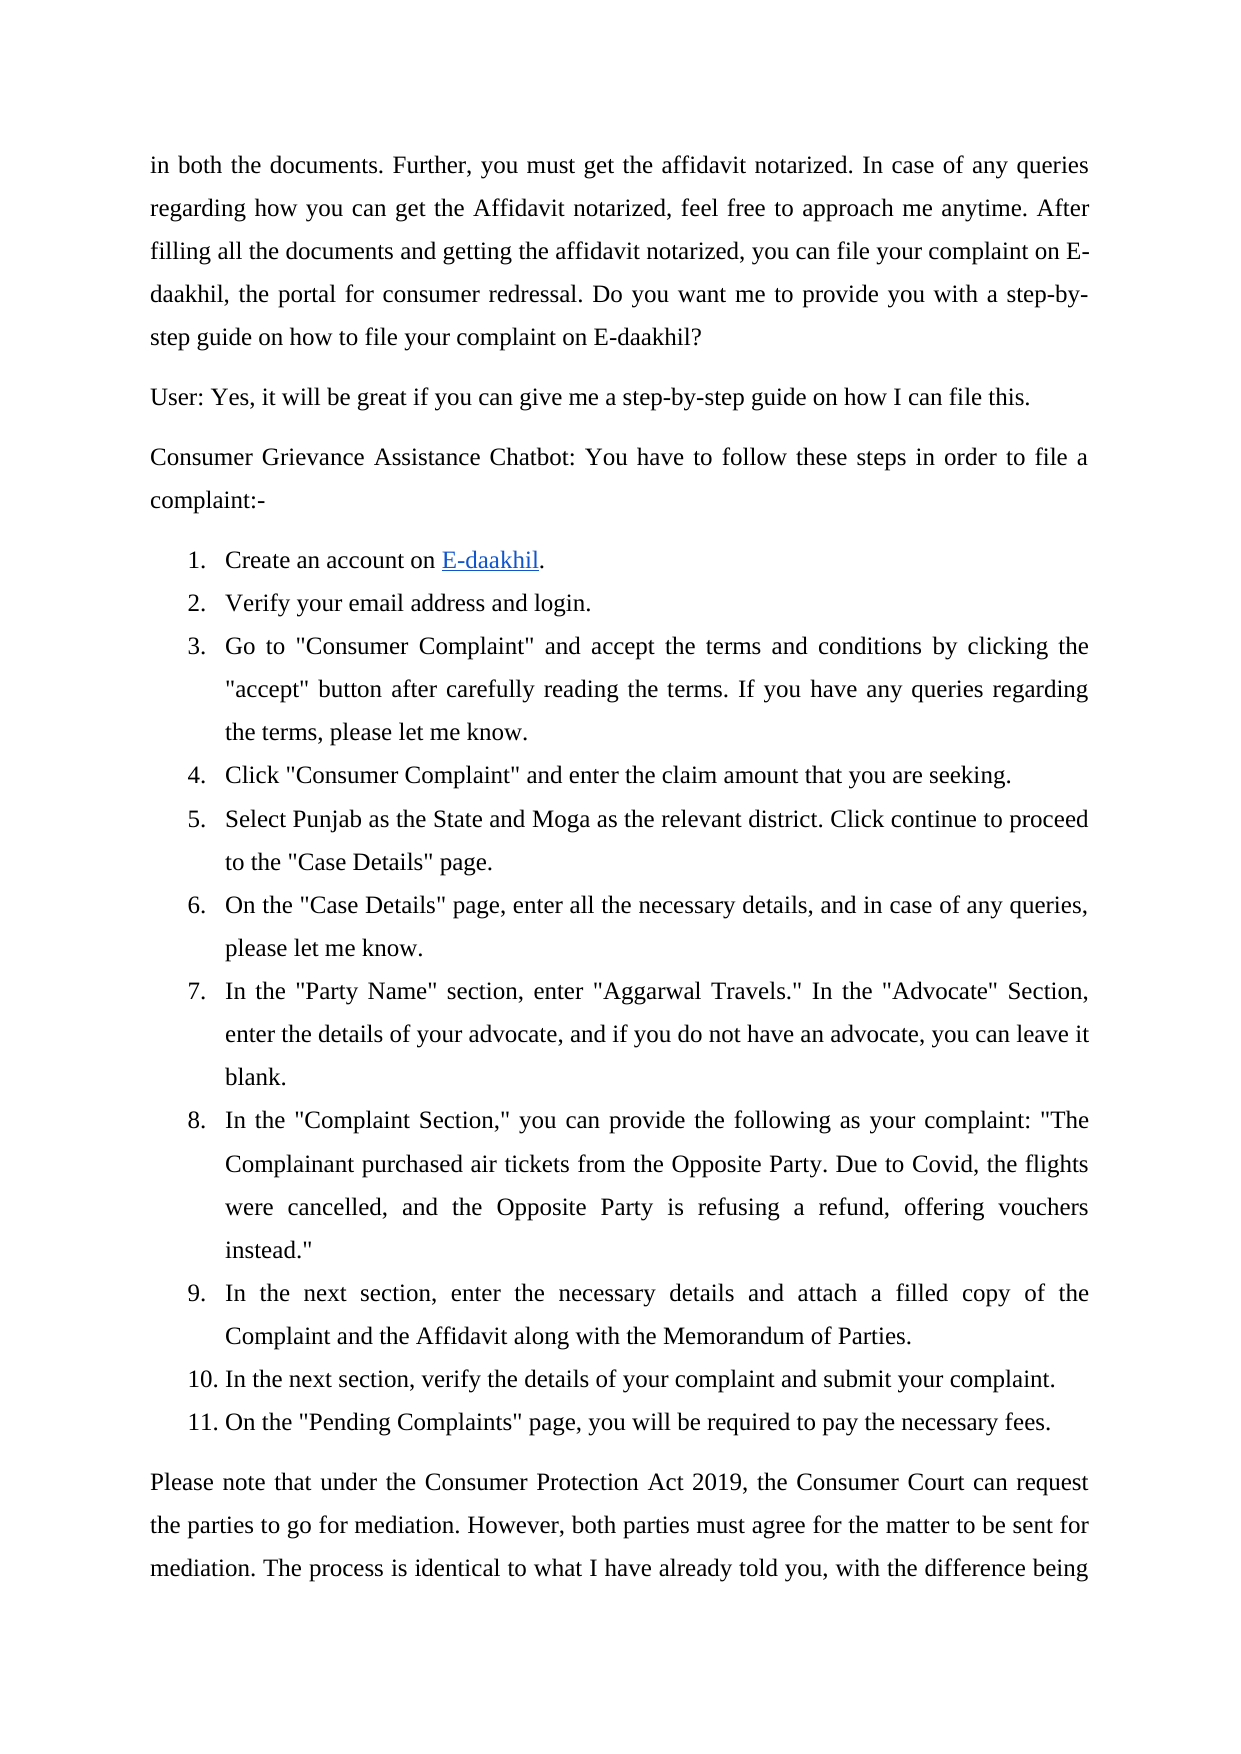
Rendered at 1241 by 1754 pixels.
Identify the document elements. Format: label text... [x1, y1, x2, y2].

list In the "Complaint Section," you can provide the following as your complaint: "The Complainant purchased air tickets from the Opposite Party. Due to Covid, the flights were cancelled, and the Opposite Party is refusing a refund, offering vouchers instead." [187, 1106, 1090, 1264]
list On the "Pending Complaints" page, you will be required to pay the necessary fees. [187, 1407, 1090, 1436]
list Create an account on E-daakhil. [187, 545, 1090, 574]
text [150, 150, 1090, 351]
list In the next section, enter the necessary details and attach a filled copy of the Complaint and the Affidavit along with the Memorandum of Parties. [187, 1278, 1090, 1350]
list Click "Consumer Complaint" and enter the claim amount that you are seeking. [187, 761, 1090, 789]
list In the "Party Name" section, enter "Aggarwal Travels." In the "Advocate" Section, enter the details of your advocate, and if you do not have an advocate, you can leave it blank. [187, 976, 1090, 1091]
text User: Yes, it will be great if you can give me a step-by-step guide on how I can file this. [150, 382, 1090, 411]
list On the "Case Details" page, enter all the necessary details, and in case of any queries, please let me know. [187, 890, 1090, 962]
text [150, 1467, 1090, 1582]
text Consumer Grievance Assistance Chatbot: You have to follow these steps in order to file a complaint:- [150, 442, 1090, 514]
list In the next section, verify the details of your complaint and submit your complaint. [187, 1364, 1090, 1393]
list Select Punjab as the State and Moga as the relevant district. Click continue to proceed to the "Case Details" page. [187, 804, 1090, 876]
list Go to "Consumer Complaint" and accept the terms and conditions by clicking the "accept" button after carefully reading the terms. If you have any queries regarding the terms, please let me know. [187, 631, 1090, 746]
list Verify your email address and login. [187, 588, 1090, 617]
